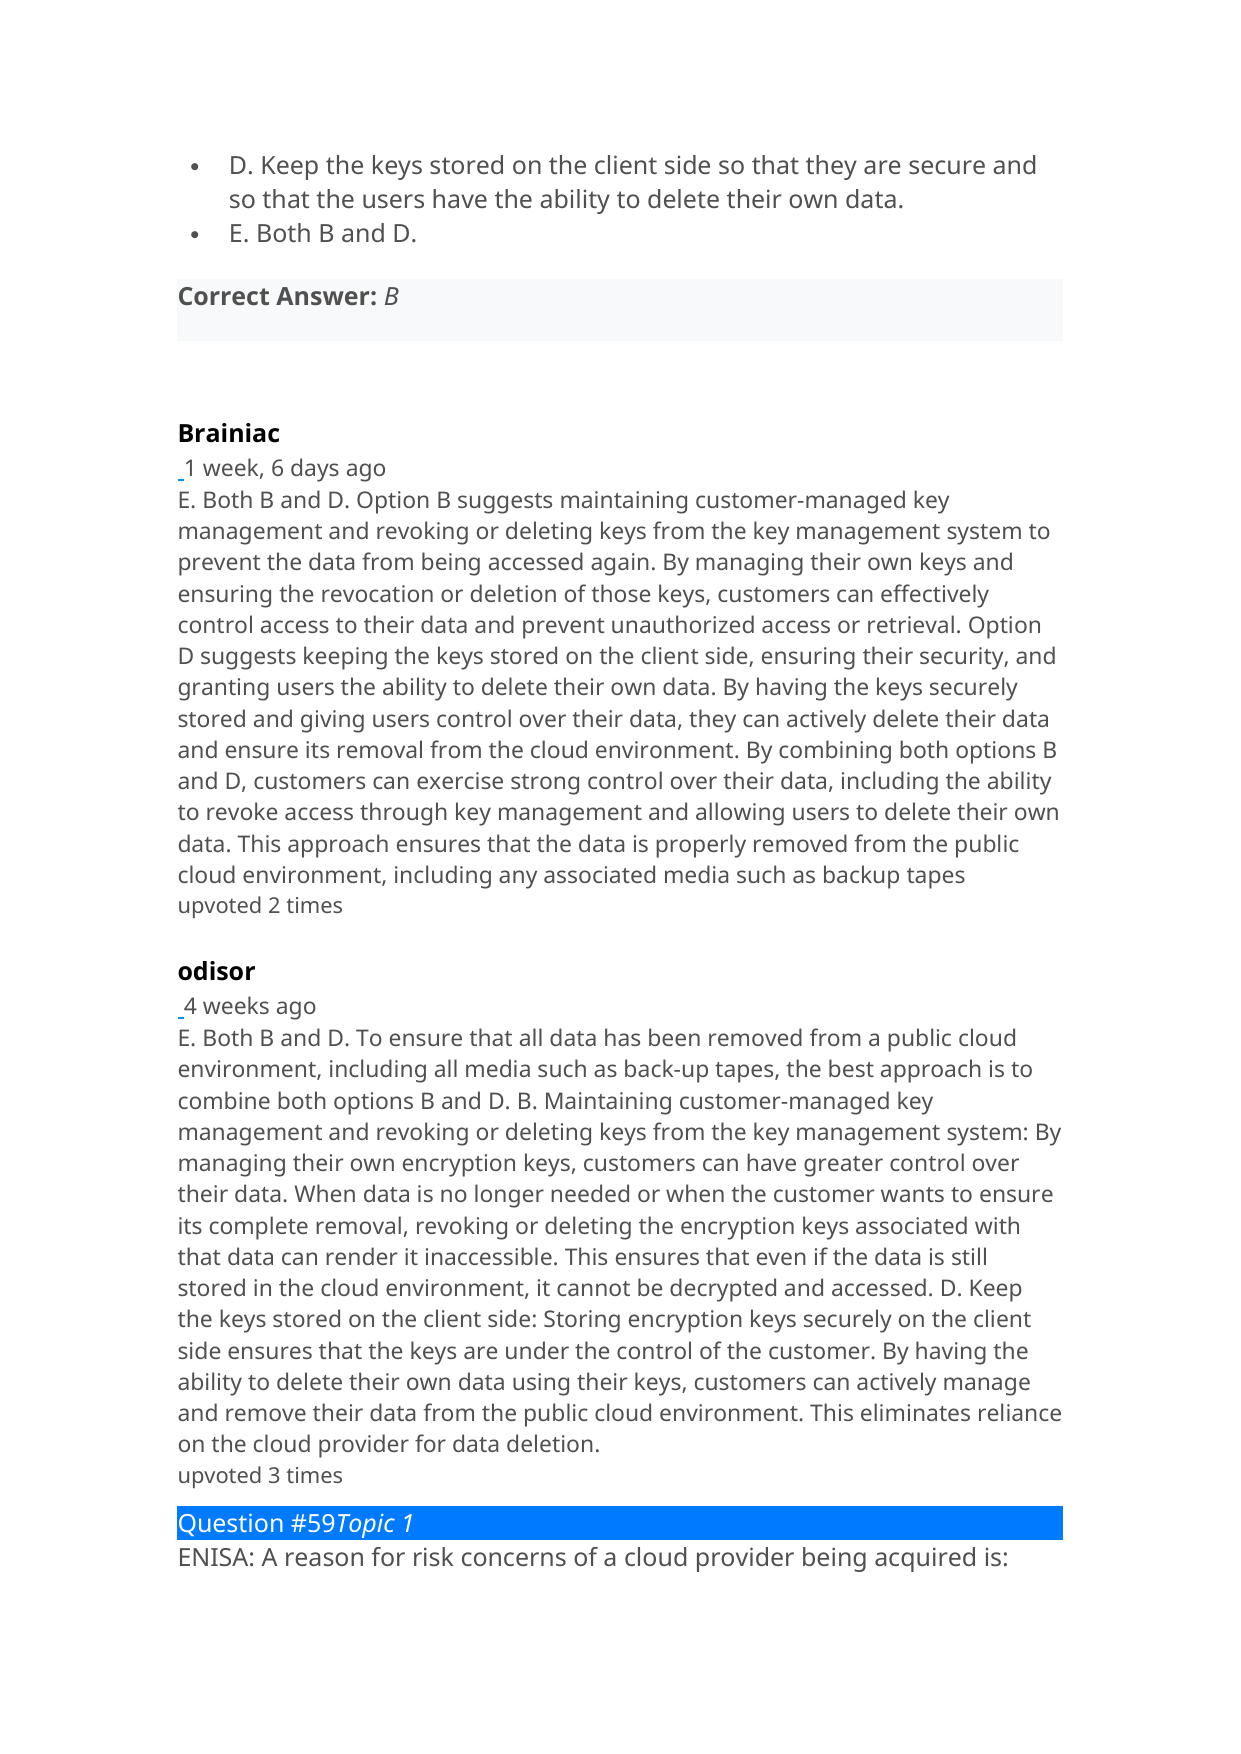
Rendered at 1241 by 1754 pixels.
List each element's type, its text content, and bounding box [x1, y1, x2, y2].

text Correct Answer: B [177, 279, 1063, 341]
text E. Both B and D. To ensure that all data has been removed from a public cloud environment, including all media such as back-up tapes, the best approach is to combine both options B and D. B. Maintaining customer-managed key management and revoking or deleting keys from the key management system: By managing their own encryption keys, customers can have greater control over their data. When data is no longer needed or when the customer wants to ensure its complete removal, revoking or deleting the encryption keys associated with that data can render it inaccessible. This ensures that even if the data is still stored in the cloud environment, it cannot be decrypted and accessed. D. Keep the keys stored on the client side: Storing encryption keys securely on the client side ensures that the keys are under the control of the customer. By having the ability to delete their own data using their keys, customers can actively manage and remove their data from the public cloud environment. This eliminates reliance on the cloud provider for data deletion. [177, 1022, 1063, 1459]
text upvoted 3 times [177, 1459, 1063, 1489]
list D. Keep the keys stored on the client side so that they are secure and so that the users have the ability to delete their own data. [191, 148, 1063, 216]
text 1 week, 6 days ago [177, 450, 1063, 484]
text Brainiac [177, 416, 1063, 450]
text E. Both B and D. Option B suggests maintaining customer-managed key management and revoking or deleting keys from the key management system to prevent the data from being accessed again. By managing their own keys and ensuring the revocation or deletion of those keys, customers can effectively control access to their data and prevent unauthorized access or retrieval. Option D suggests keeping the keys stored on the client side, ensuring their security, and granting users the ability to delete their own data. By having the keys securely stored and giving users control over their data, they can actively delete their data and ensure its removal from the cloud environment. By combining both options B and D, customers can exercise strong control over their data, including the ability to revoke access through key management and allowing users to delete their own data. This approach ensures that the data is properly removed from the public cloud environment, including any associated media such as backup tapes [177, 484, 1063, 890]
text Question #59Topic 1 [177, 1506, 1063, 1540]
text upvoted 2 times [177, 890, 1063, 920]
text 4 weeks ago [177, 988, 1063, 1022]
text odisor [177, 954, 1063, 988]
text ENISA: A reason for risk concerns of a cloud provider being acquired is: [177, 1540, 1063, 1574]
list E. Both B and D. [191, 216, 1063, 250]
